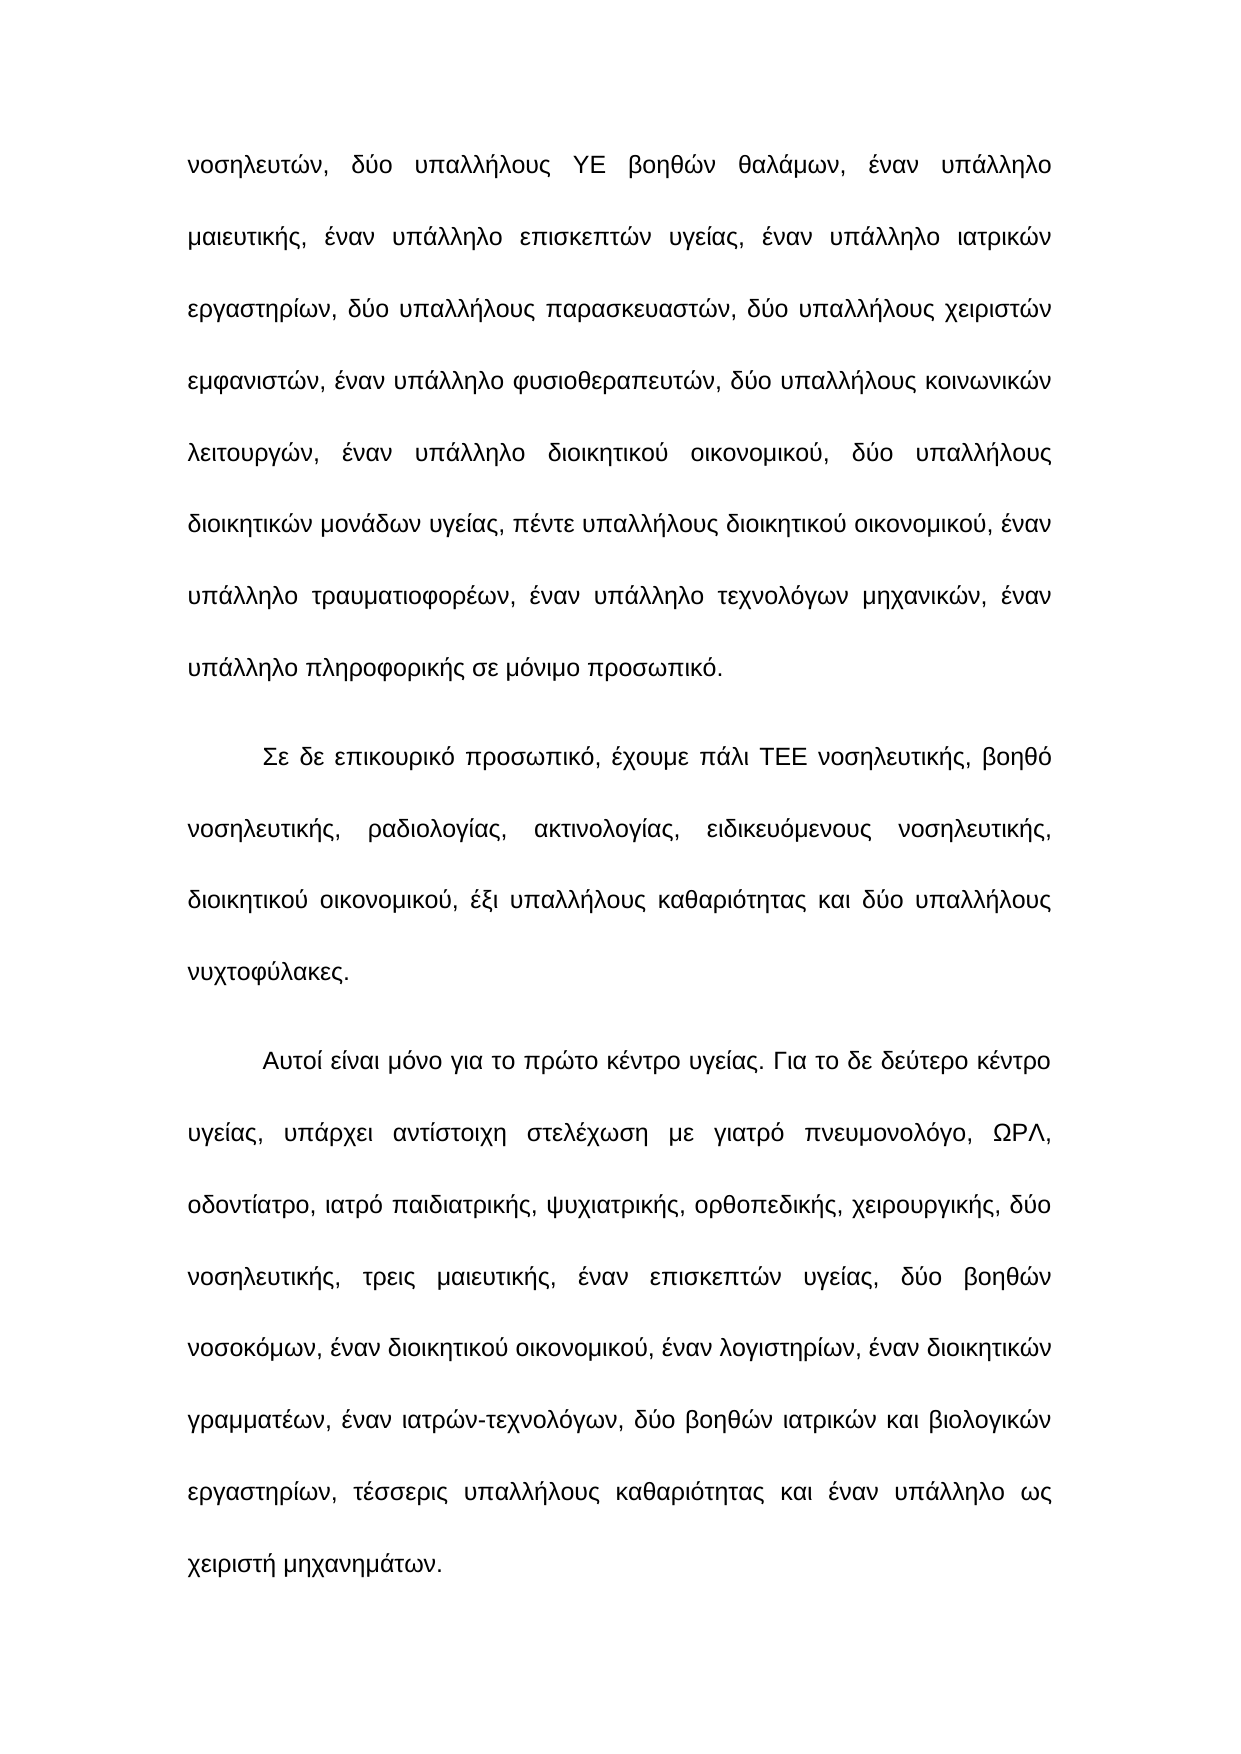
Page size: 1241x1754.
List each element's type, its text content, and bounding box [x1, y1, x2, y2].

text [187, 150, 1053, 682]
text Σε δε επικουρικό προσωπικό, έχουμε πάλι ΤΕΕ νοσηλευτικής, βοηθό νοσηλευτικής, ραδιολογίας, ακτινολογίας, ειδικευόμενους νοσηλευτικής, διοικητικού οικονομικού, έξι υπαλλήλους καθαριότητας και δύο υπαλλήλους νυχτοφύλακες. [187, 742, 1053, 986]
text Αυτοί είναι μόνο για το πρώτο κέντρο υγείας. Για το δε δεύτερο κέντρο υγείας, υπάρχει αντίστοιχη στελέχωση με γιατρό πνευμονολόγο, ΩΡΛ, οδοντίατρο, ιατρό παιδιατρικής, ψυχιατρικής, ορθοπεδικής, χειρουργικής, δύο νοσηλευτικής, τρεις μαιευτικής, έναν επισκεπτών υγείας, δύο βοηθών νοσοκόμων, έναν διοικητικού οικονομικού, έναν λογιστηρίων, έναν διοικητικών γραμματέων, έναν ιατρών-τεχνολόγων, δύο βοηθών ιατρικών και βιολογικών εργαστηρίων, τέσσερις υπαλλήλους καθαριότητας και έναν υπάλληλο ως χειριστή μηχανημάτων. [187, 1046, 1053, 1578]
